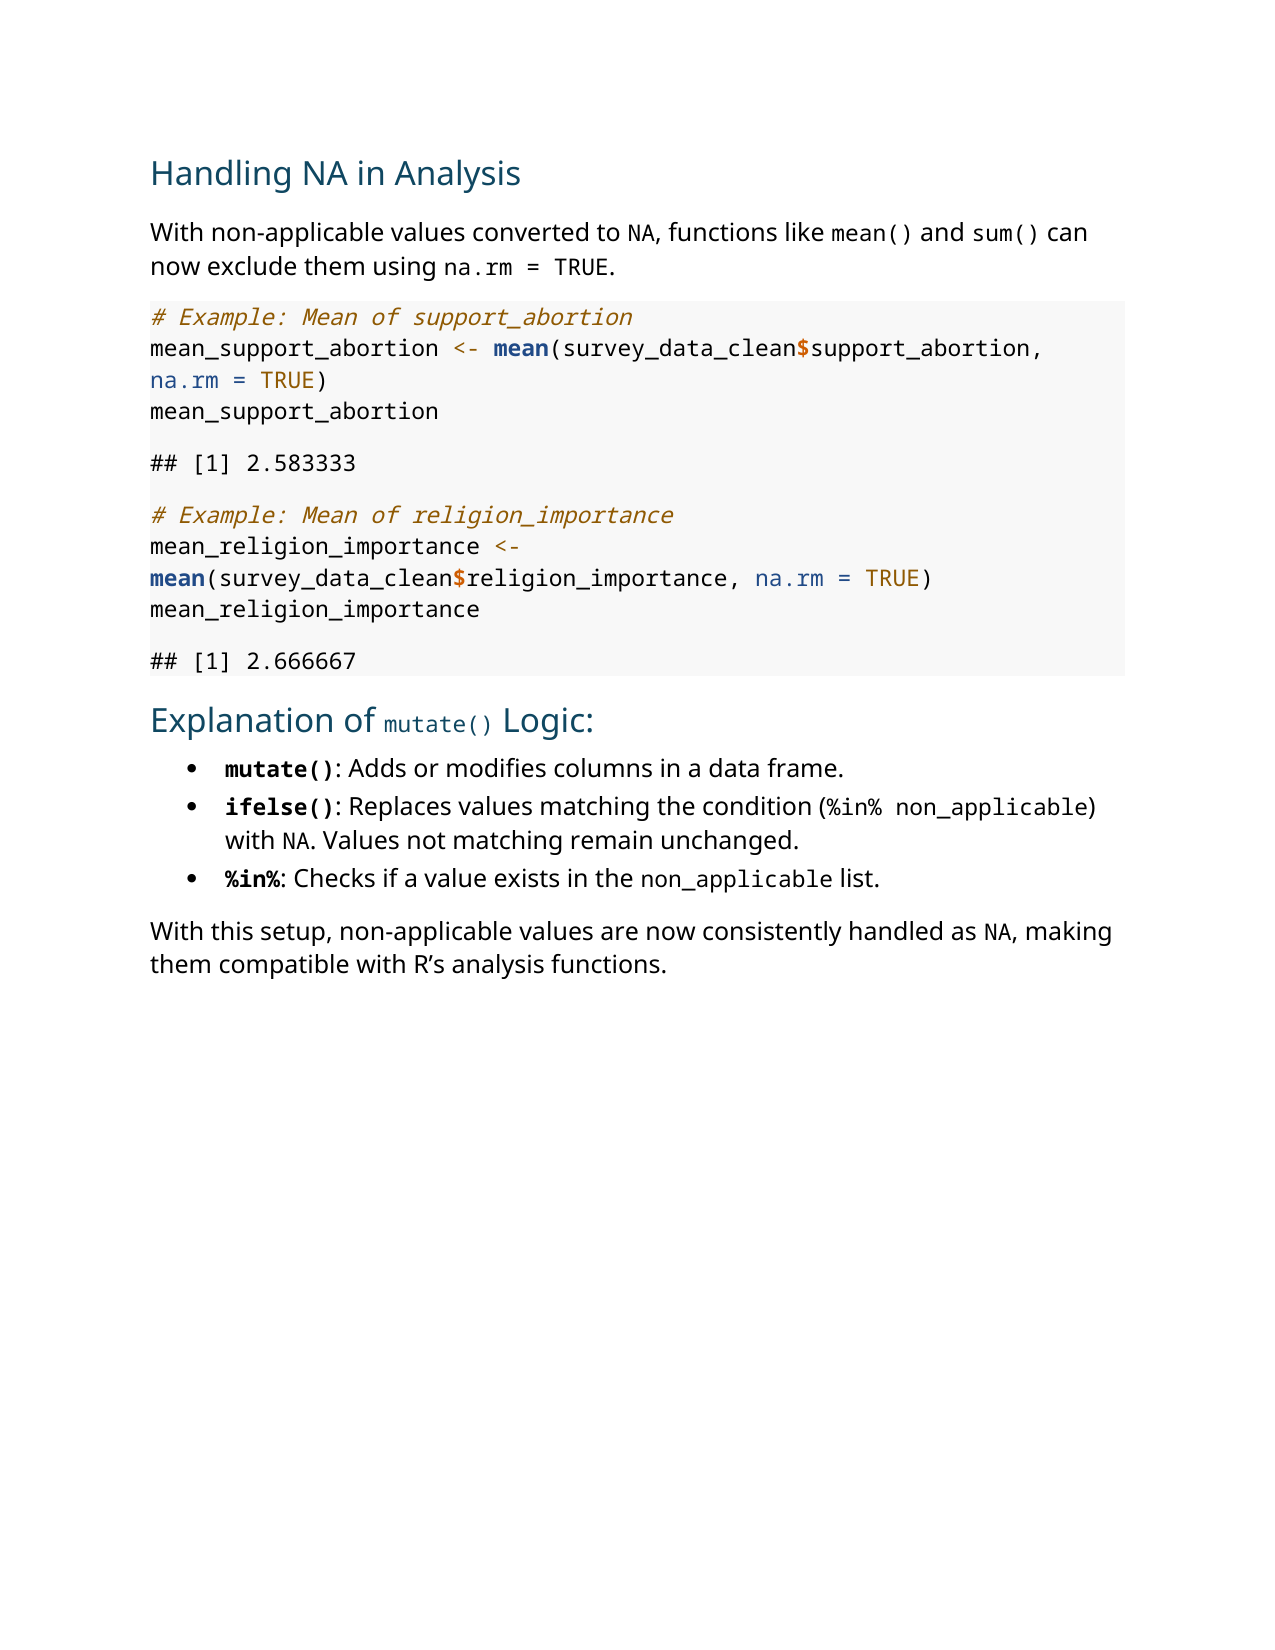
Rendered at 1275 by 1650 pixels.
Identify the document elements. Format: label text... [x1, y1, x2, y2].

text With this setup, non-applicable values are now consistently handled as NA, making them compatible with R’s analysis functions. [150, 913, 1125, 981]
list %in%: Checks if a value exists in the non_applicable list. [187, 860, 1125, 894]
text ## [1] 2.583333 [150, 447, 1125, 478]
text # Example: Mean of support_abortion mean_support_abortion <- mean(survey_data_clean$support_abortion, na.rm = TRUE) mean_support_abortion [150, 301, 1125, 426]
subtitle Handling NA in Analysis [150, 150, 1125, 195]
text With non-applicable values converted to NA, functions like mean() and sum() can now exclude them using na.rm = TRUE. [150, 214, 1125, 282]
list mutate(): Adds or modifies columns in a data frame. [187, 751, 1125, 785]
subtitle Explanation of mutate() Logic: [150, 697, 1125, 742]
text # Example: Mean of religion_importance mean_religion_importance <- mean(survey_data_clean$religion_importance, na.rm = TRUE) mean_religion_importance [480, 499, 1125, 624]
list ifelse(): Replaces values matching the condition (%in% non_applicable) with NA. Values not matching remain unchanged. [187, 788, 1125, 857]
text ## [1] 2.666667 [150, 645, 1125, 676]
